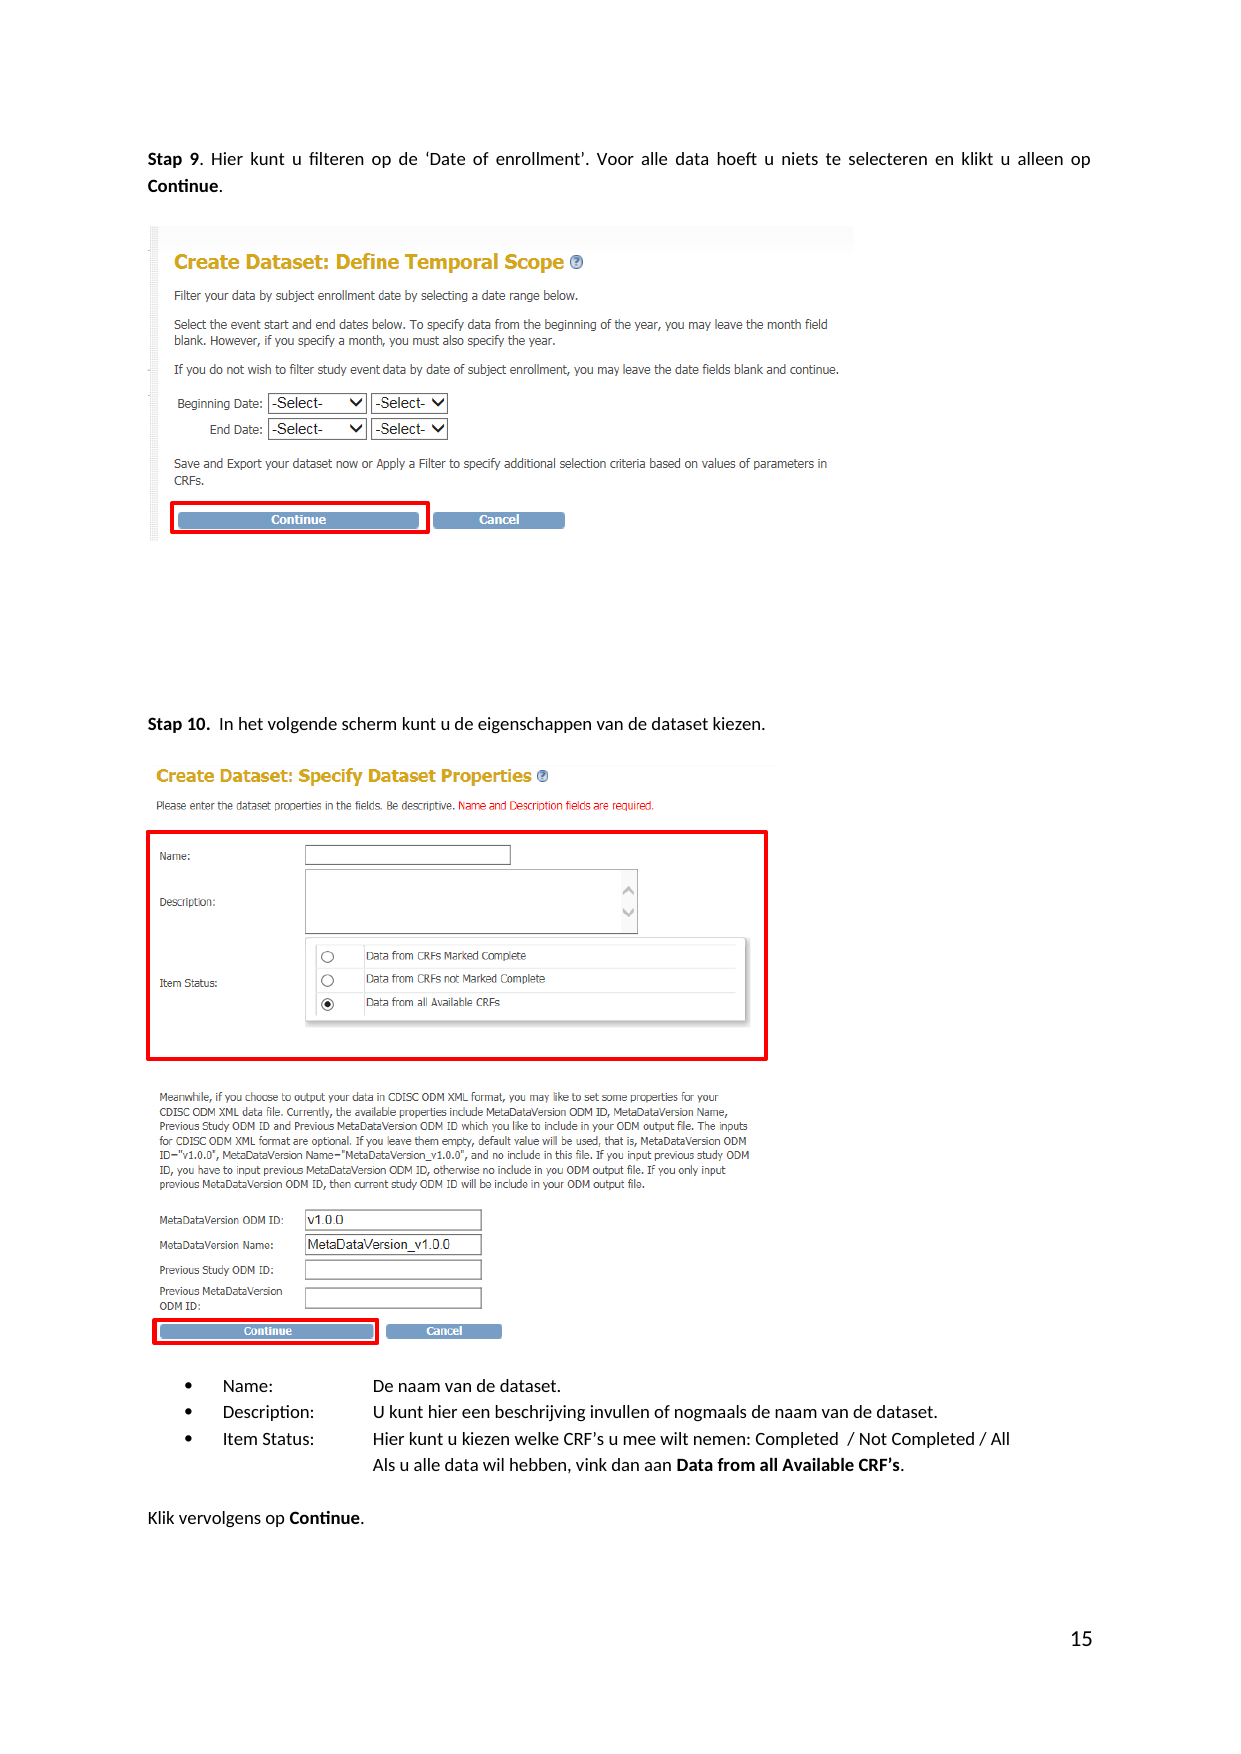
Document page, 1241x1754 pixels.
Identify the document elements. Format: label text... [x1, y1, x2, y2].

picture [157, 1322, 375, 1341]
list Name: De naam van de dataset. [185, 1374, 1093, 1397]
list Als u alle data wil hebben, vink dan aan Data from all Available CRF’s. [373, 1453, 1093, 1476]
text Stap 10. In het volgende scherm kunt u de eigenschappen van de dataset kiezen. [148, 712, 1093, 735]
text Klik vervolgens op Continue. [148, 1506, 1093, 1529]
picture [147, 226, 854, 541]
list Description: U kunt hier een beschrijving invullen of nogmaals de naam van de dataset. [185, 1401, 1093, 1423]
text Stap 9. Hier kunt u filteren op de ‘Date of enrollment’. Voor alle data hoeft u niets te selecteren en klikt u alleen op Continue. [148, 148, 1093, 197]
picture [147, 765, 781, 1344]
picture [150, 834, 764, 1057]
list Item Status: Hier kunt u kiezen welke CRF’s u mee wilt nemen: Completed / Not Completed / All [185, 1427, 1093, 1450]
